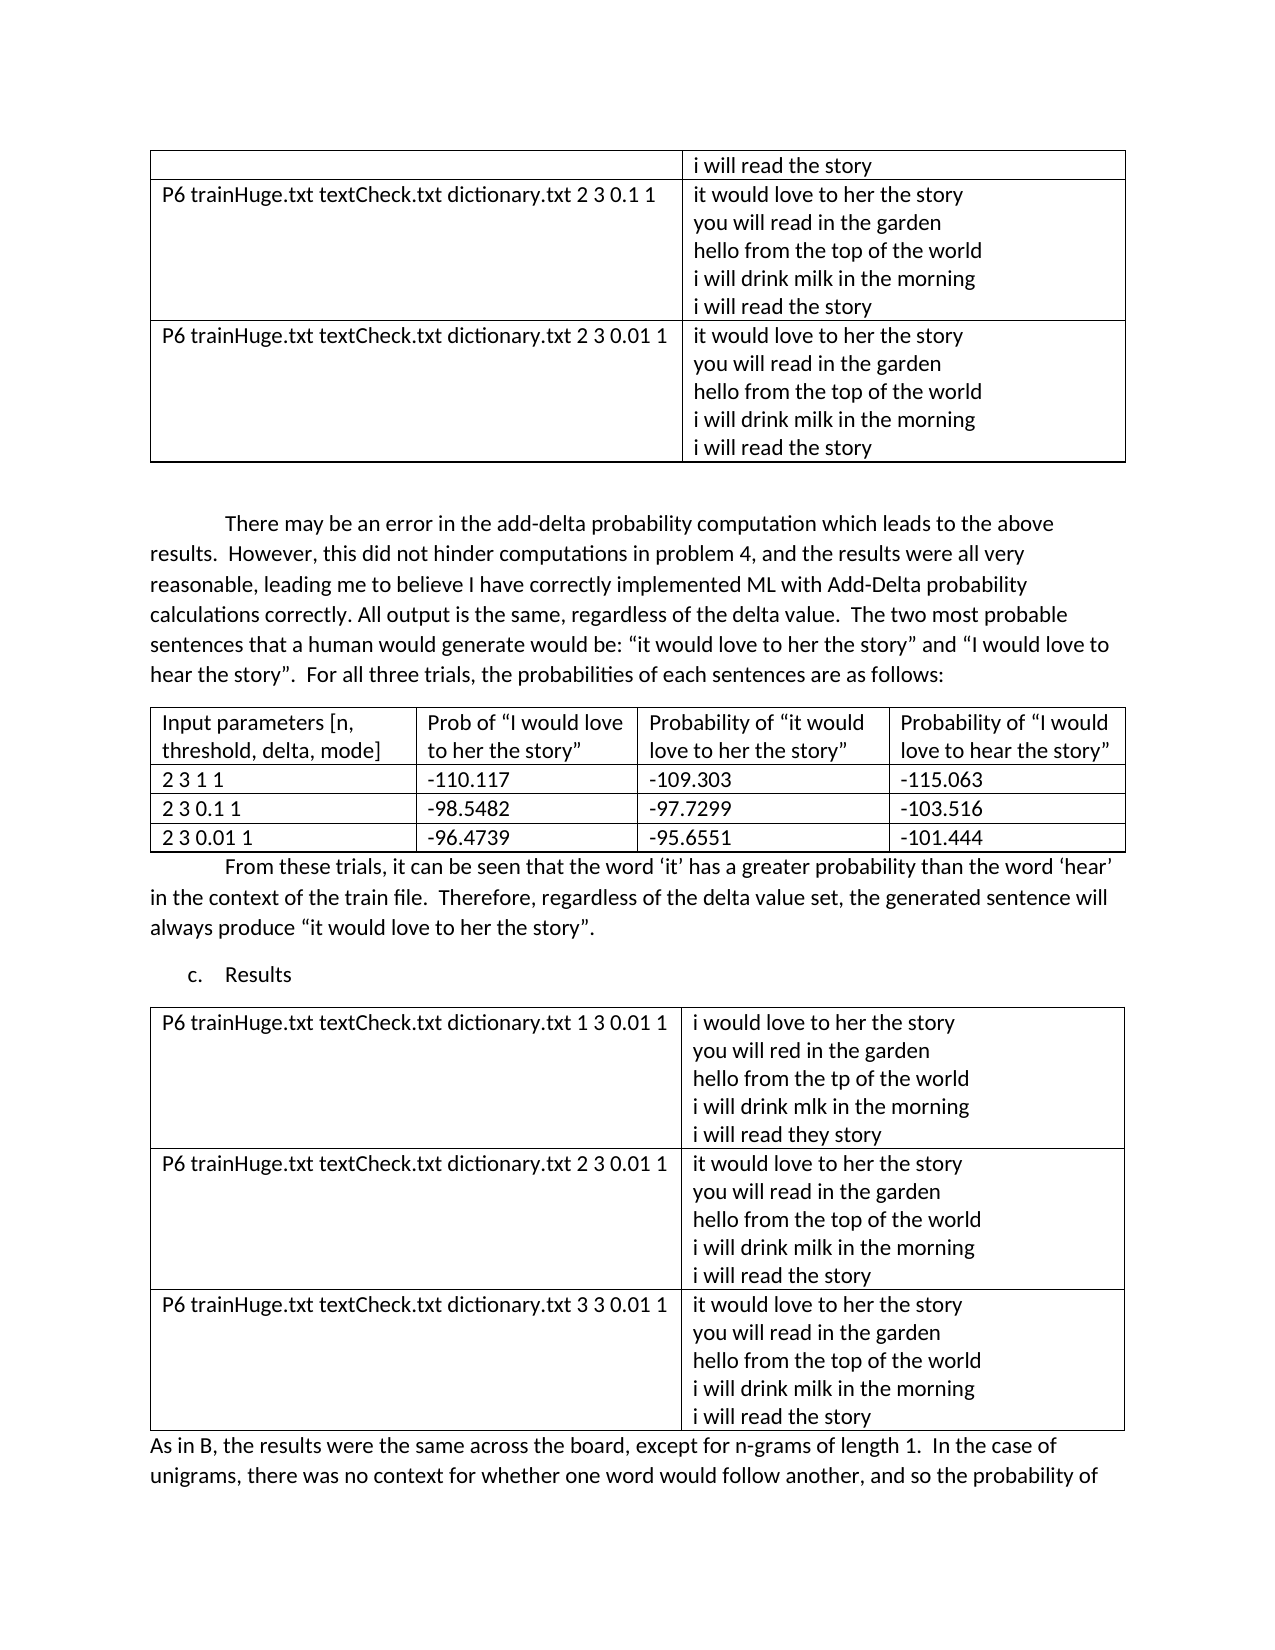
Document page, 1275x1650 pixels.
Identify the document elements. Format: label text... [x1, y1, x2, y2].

table_header i would love to her the story you will red in the garden hello from the tp of the world i will drink mlk in the morning i will read they story [682, 1008, 1124, 1148]
table_cell it would love to her the story you will read in the garden hello from the top of the world i will drink milk in the morning i will read the story [683, 180, 1125, 320]
table_cell P6 trainHuge.txt textCheck.txt dictionary.txt 2 3 0.01 1 [151, 1149, 681, 1289]
table_cell -96.4739 [417, 824, 637, 851]
list Results [187, 960, 1125, 988]
table_cell -103.516 [890, 794, 1125, 822]
table_cell -115.063 [890, 765, 1125, 793]
table_cell P6 trainHuge.txt textCheck.txt dictionary.txt 3 3 0.01 1 [151, 1290, 681, 1430]
table_header Probability of “I would love to hear the story” [890, 708, 1125, 764]
text There may be an error in the add-delta probability computation which leads to the above results. However, this did not hinder computations in problem 4, and the results were all very reasonable, leading me to believe I have correctly implemented ML with Add-Delta probability calculations correctly. All output is the same, regardless of the delta value. The two most probable sentences that a human would generate would be: “it would love to her the story” and “I would love to hear the story”. For all three trials, the probabilities of each sentences are as follows: [150, 509, 1125, 688]
table_cell -109.303 [638, 765, 889, 793]
table_cell -98.5482 [417, 794, 637, 822]
table_header Probability of “it would love to her the story” [638, 708, 889, 764]
table_cell P6 trainHuge.txt textCheck.txt dictionary.txt 2 3 0.01 1 [151, 321, 682, 461]
table_cell 2 3 1 1 [151, 765, 416, 793]
table_cell -95.6551 [638, 824, 889, 851]
table_cell 2 3 0.01 1 [151, 824, 416, 851]
table_cell -97.7299 [638, 794, 889, 822]
table_cell -110.117 [417, 765, 637, 793]
table_cell 2 3 0.1 1 [151, 794, 416, 822]
table_header Input parameters [n, threshold, delta, mode] [151, 708, 416, 764]
table_header P6 trainHuge.txt textCheck.txt dictionary.txt 1 3 0.01 1 [151, 1008, 681, 1148]
table_cell P6 trainHuge.txt textCheck.txt dictionary.txt 2 3 0.1 1 [151, 180, 682, 320]
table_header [151, 151, 682, 179]
table_cell -101.444 [890, 824, 1125, 851]
text From these trials, it can be seen that the word ‘it’ has a greater probability than the word ‘hear’ in the context of the train file. Therefore, regardless of the delta value set, the generated sentence will always produce “it would love to her the story”. [150, 853, 1125, 941]
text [150, 1431, 1125, 1489]
table_cell it would love to her the story you will read in the garden hello from the top of the world i will drink milk in the morning i will read the story [682, 1149, 1124, 1289]
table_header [683, 151, 1125, 179]
table_cell it would love to her the story you will read in the garden hello from the top of the world i will drink milk in the morning i will read the story [683, 321, 1125, 461]
table_header Prob of “I would love to her the story” [417, 708, 637, 764]
table_cell it would love to her the story you will read in the garden hello from the top of the world i will drink milk in the morning i will read the story [682, 1290, 1124, 1430]
